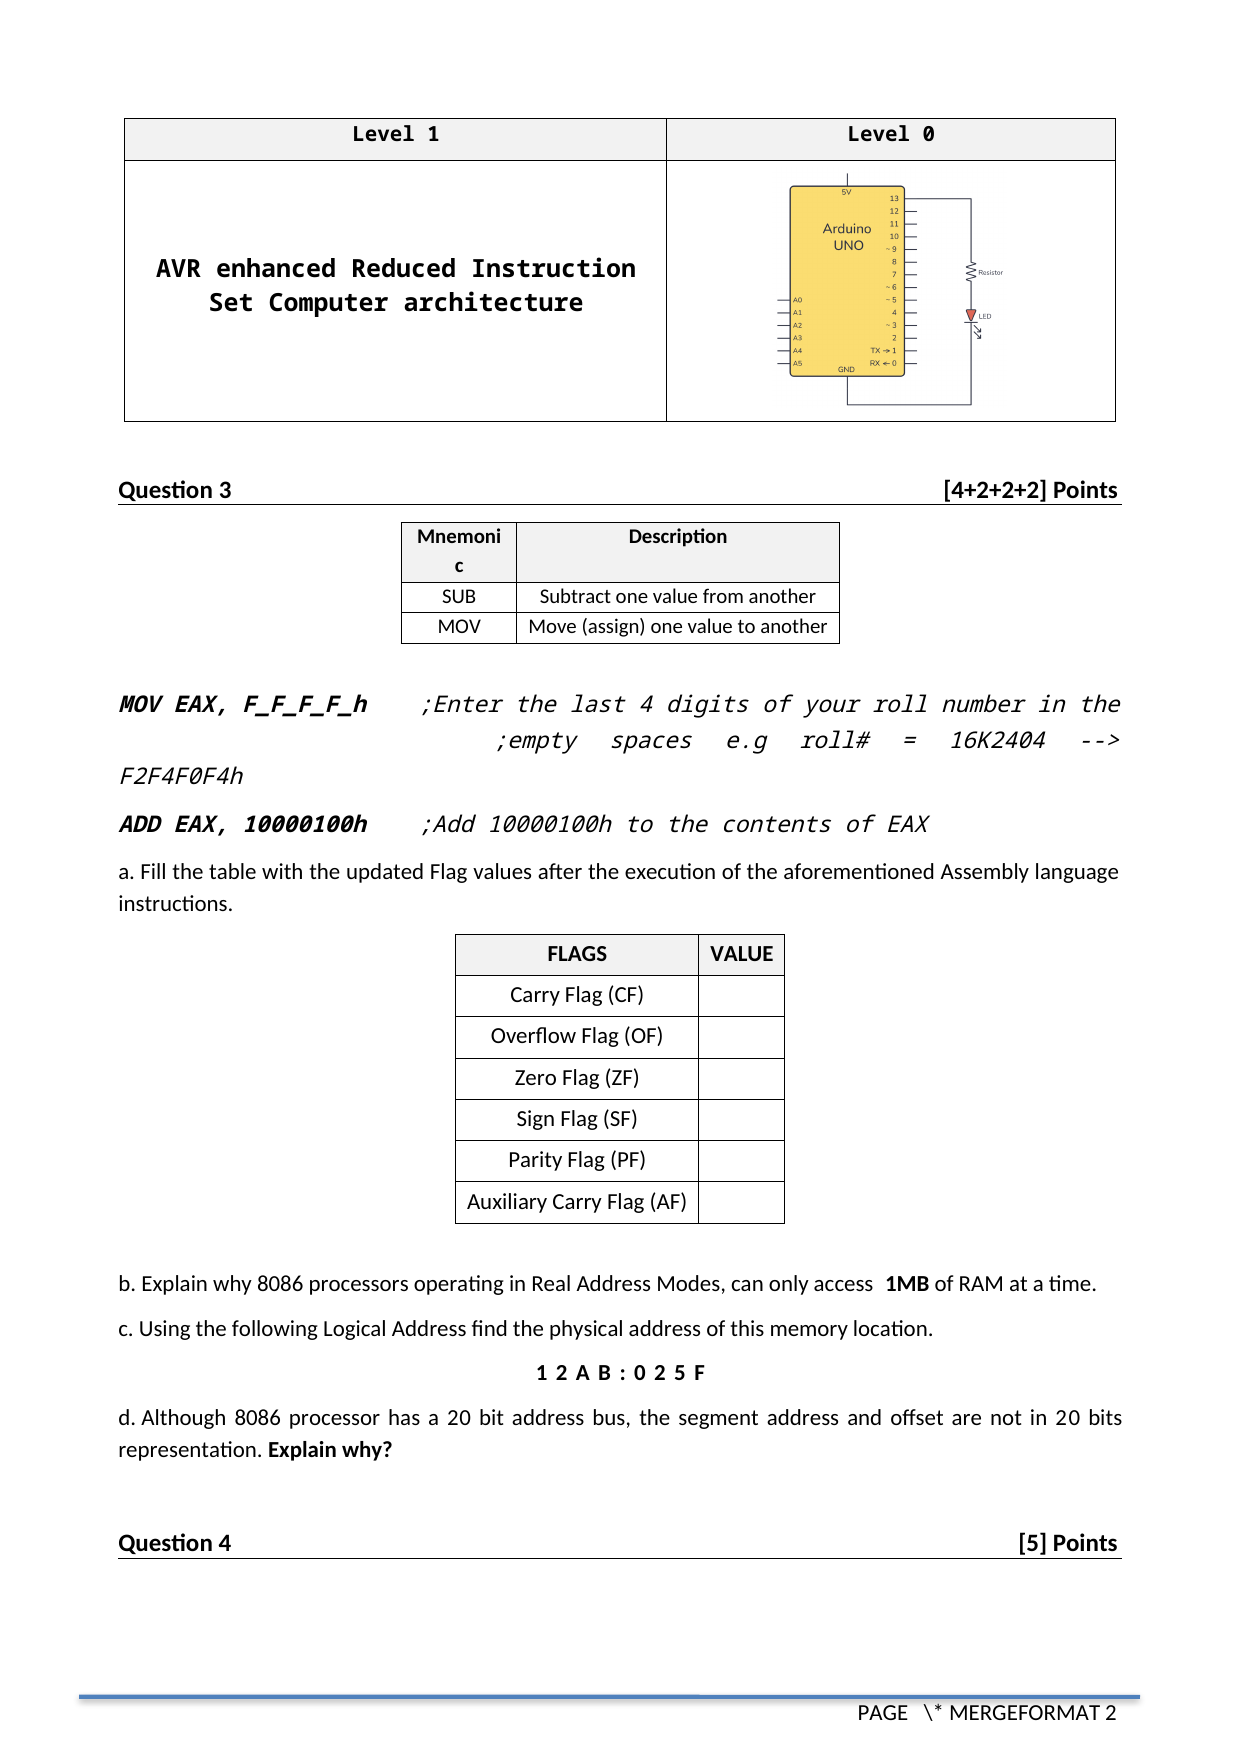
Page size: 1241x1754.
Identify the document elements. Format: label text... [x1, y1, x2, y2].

text Question 4 [5] Points [118, 1527, 1122, 1558]
table_cell Zero Flag (ZF) [456, 1059, 698, 1099]
list Although 8086 processor has a 20 bit address bus, the segment address and offset are not in 20 bits representation. Explain why? [118, 1403, 1122, 1463]
table_cell Move (assign) one value to another [517, 613, 839, 642]
table_cell [699, 1059, 784, 1099]
table_cell Subtract one value from another [517, 583, 839, 612]
table_cell [699, 1182, 784, 1223]
table_cell Sign Flag (SF) [456, 1100, 698, 1140]
list Using the following Logical Address find the physical address of this memory location. [118, 1314, 1122, 1342]
table_cell [699, 1100, 784, 1140]
text 12AB:025F [118, 1358, 1122, 1386]
table_cell Carry Flag (CF) [456, 976, 698, 1016]
table_cell [699, 1017, 784, 1057]
picture [771, 167, 1008, 408]
table_cell [699, 1141, 784, 1181]
table_header FLAGS [456, 935, 698, 975]
table_header VALUE [699, 935, 784, 975]
table_cell AVR enhanced Reduced Instruction Set Computer architecture [125, 161, 666, 421]
text Question 3 [4+2+2+2] Points [118, 474, 1122, 504]
table_header Level 0 [667, 119, 1115, 160]
text MOV EAX, F_F_F_F_h ;Enter the last 4 digits of your roll number in the ;empty spaces e.g roll# = 16K2404 --> F2F4F0F4h [118, 688, 1122, 791]
table_cell Parity Flag (PF) [456, 1141, 698, 1181]
table_cell MOV [402, 613, 516, 642]
list Fill the table with the updated Flag values after the execution of the aforementioned Assembly language instructions. [118, 857, 1122, 917]
table_cell [667, 161, 1115, 421]
table_cell [699, 976, 784, 1016]
table_header Mnemonic [402, 523, 516, 582]
table_cell Overflow Flag (OF) [456, 1017, 698, 1057]
text ADD EAX, 10000100h ;Add 10000100h to the contents of EAX [118, 808, 1122, 840]
table_header Level 1 [125, 119, 666, 160]
table_header Description [517, 523, 839, 582]
table_cell SUB [402, 583, 516, 612]
list Explain why 8086 processors operating in Real Address Modes, can only access 1MB of RAM at a time. [118, 1269, 1122, 1297]
table_cell Auxiliary Carry Flag (AF) [456, 1182, 698, 1223]
